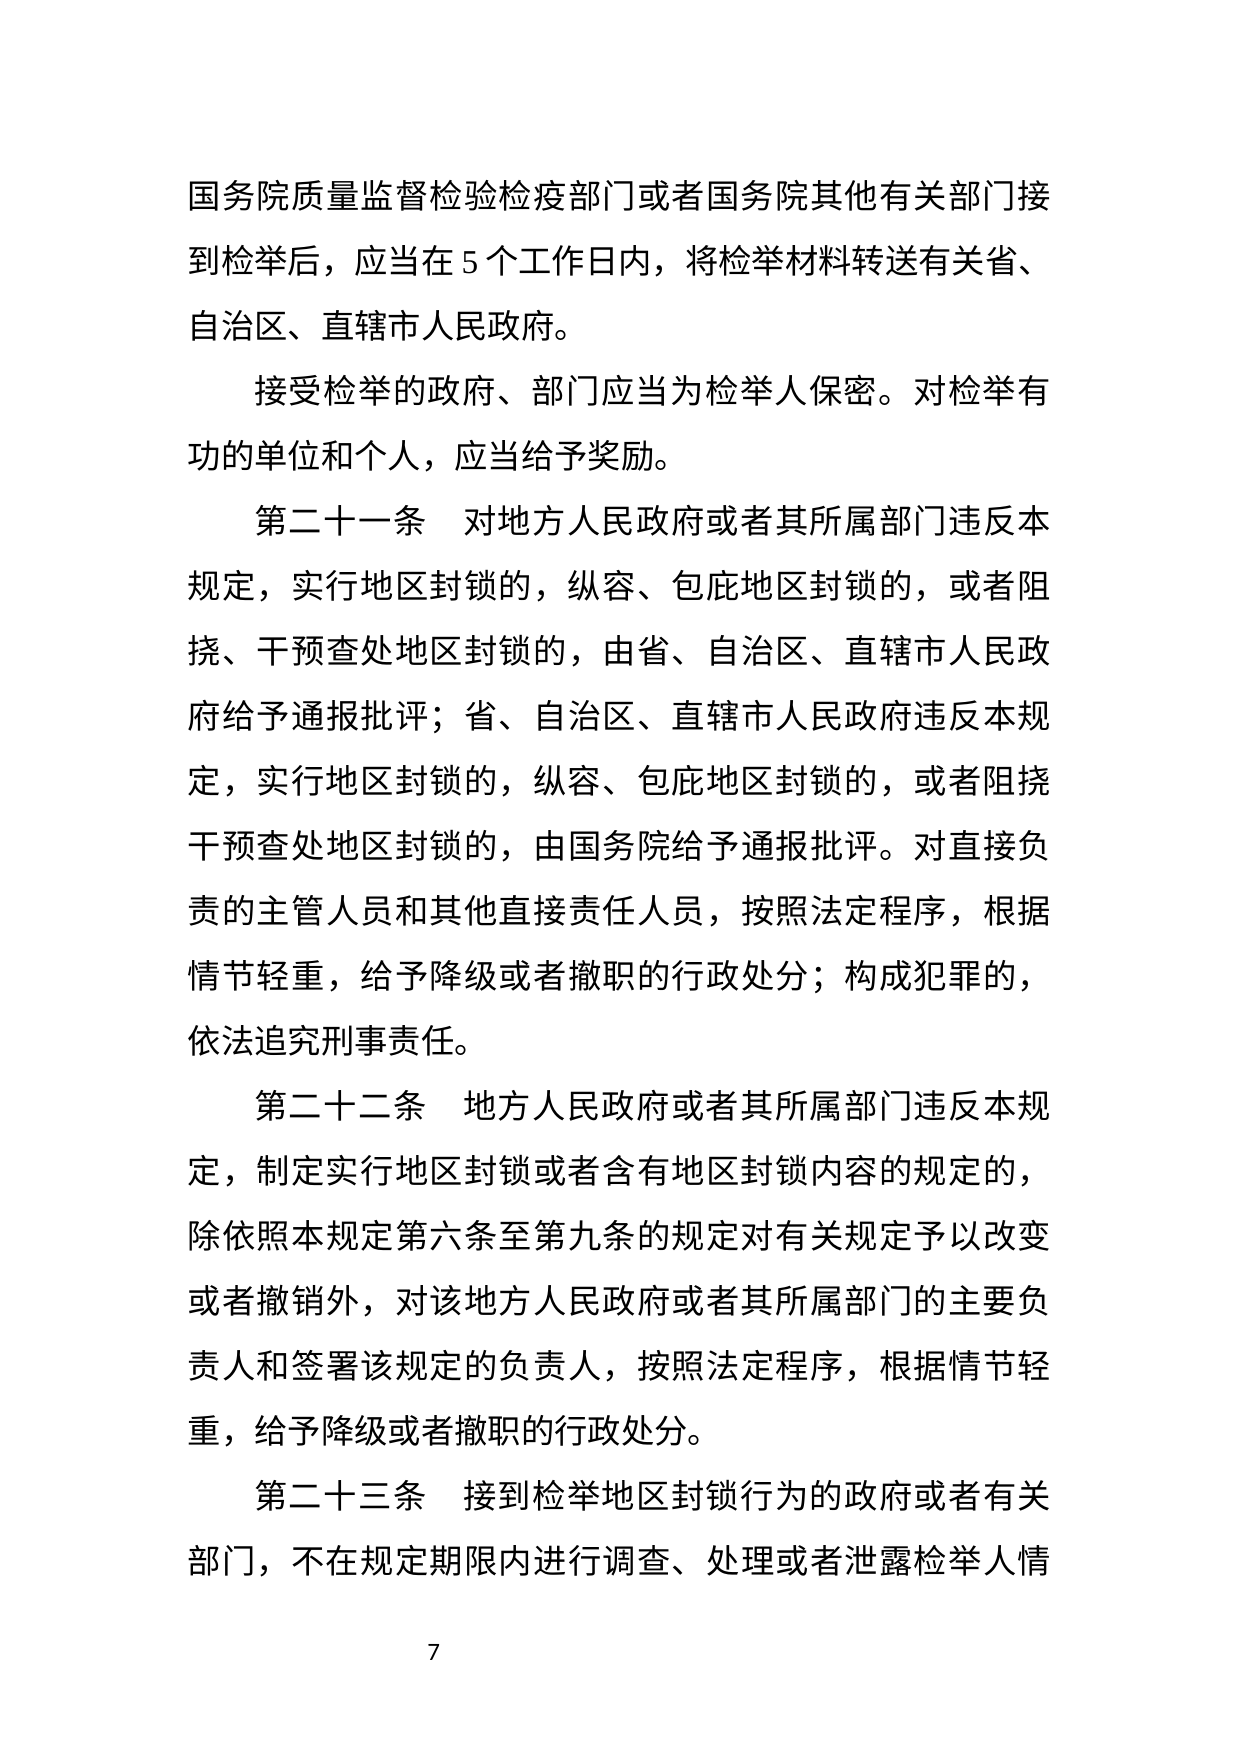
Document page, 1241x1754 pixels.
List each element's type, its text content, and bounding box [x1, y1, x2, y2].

text 第二十一条 对地方人民政府或者其所属部门违反本规定，实行地区封锁的，纵容、包庇地区封锁的，或者阻挠、干预查处地区封锁的，由省、自治区、直辖市人民政府给予通报批评；省、自治区、直辖市人民政府违反本规定，实行地区封锁的，纵容、包庇地区封锁的，或者阻挠、干预查处地区封锁的，由国务院给予通报批评。对直接负责的主管人员和其他直接责任人员，按照法定程序，根据情节轻重，给予降级或者撤职的行政处分；构成犯罪的，依法追究刑事责任。 [187, 487, 1053, 1072]
text 接受检举的政府、部门应当为检举人保密。对检举有功的单位和个人，应当给予奖励。 [187, 357, 1053, 487]
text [187, 162, 1053, 357]
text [187, 1462, 1053, 1592]
text 第二十二条 地方人民政府或者其所属部门违反本规定，制定实行地区封锁或者含有地区封锁内容的规定的，除依照本规定第六条至第九条的规定对有关规定予以改变或者撤销外，对该地方人民政府或者其所属部门的主要负责人和签署该规定的负责人，按照法定程序，根据情节轻重，给予降级或者撤职的行政处分。 [187, 1072, 1053, 1462]
